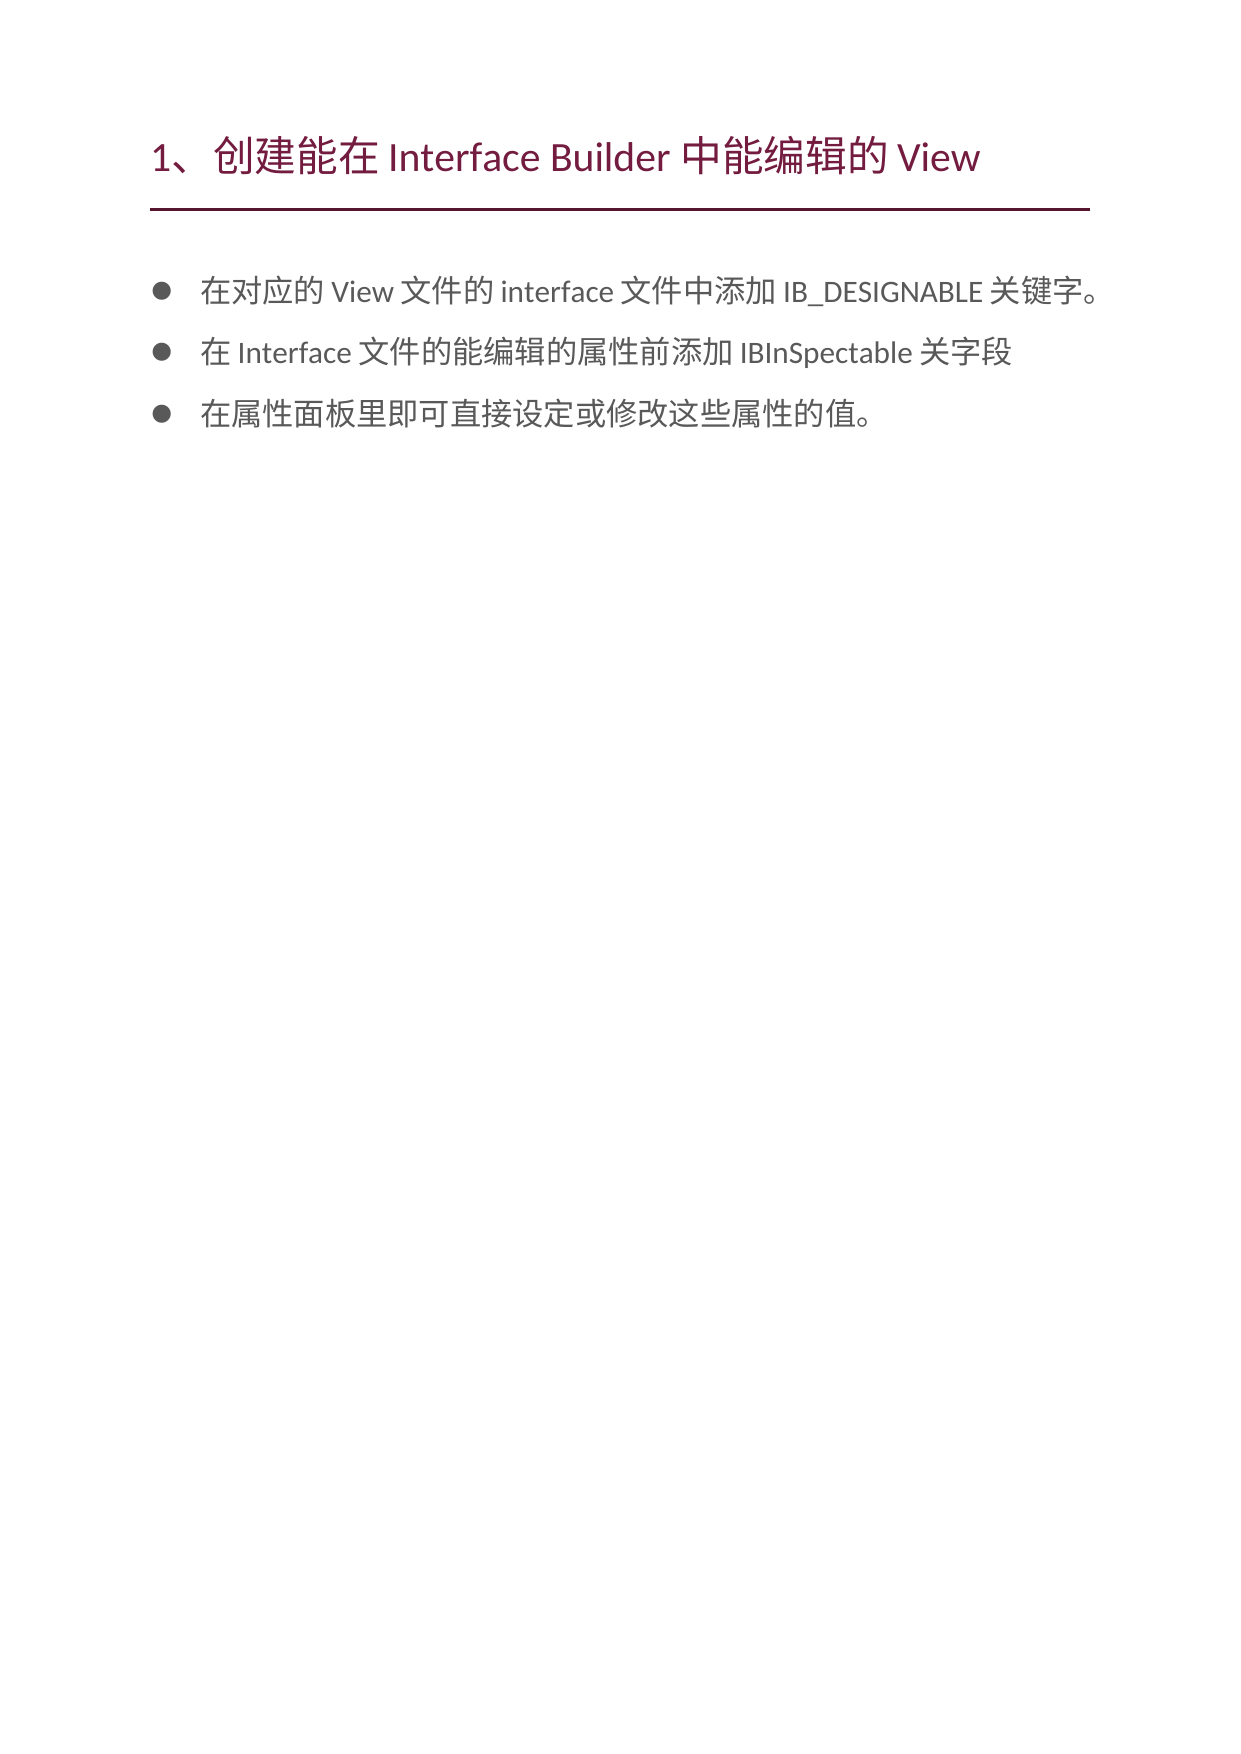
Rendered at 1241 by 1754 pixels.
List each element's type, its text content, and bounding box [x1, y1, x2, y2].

subtitle 1、创建能在Interface Builder 中能编辑的View [150, 123, 1090, 208]
list 在对应的View文件的interface文件中添加IB_DESIGNABLE关键字。 [150, 266, 1090, 311]
list 在属性面板里即可直接设定或修改这些属性的值。 [150, 389, 1090, 434]
list 在Interface文件的能编辑的属性前添加IBInSpectable关字段 [150, 327, 1090, 373]
